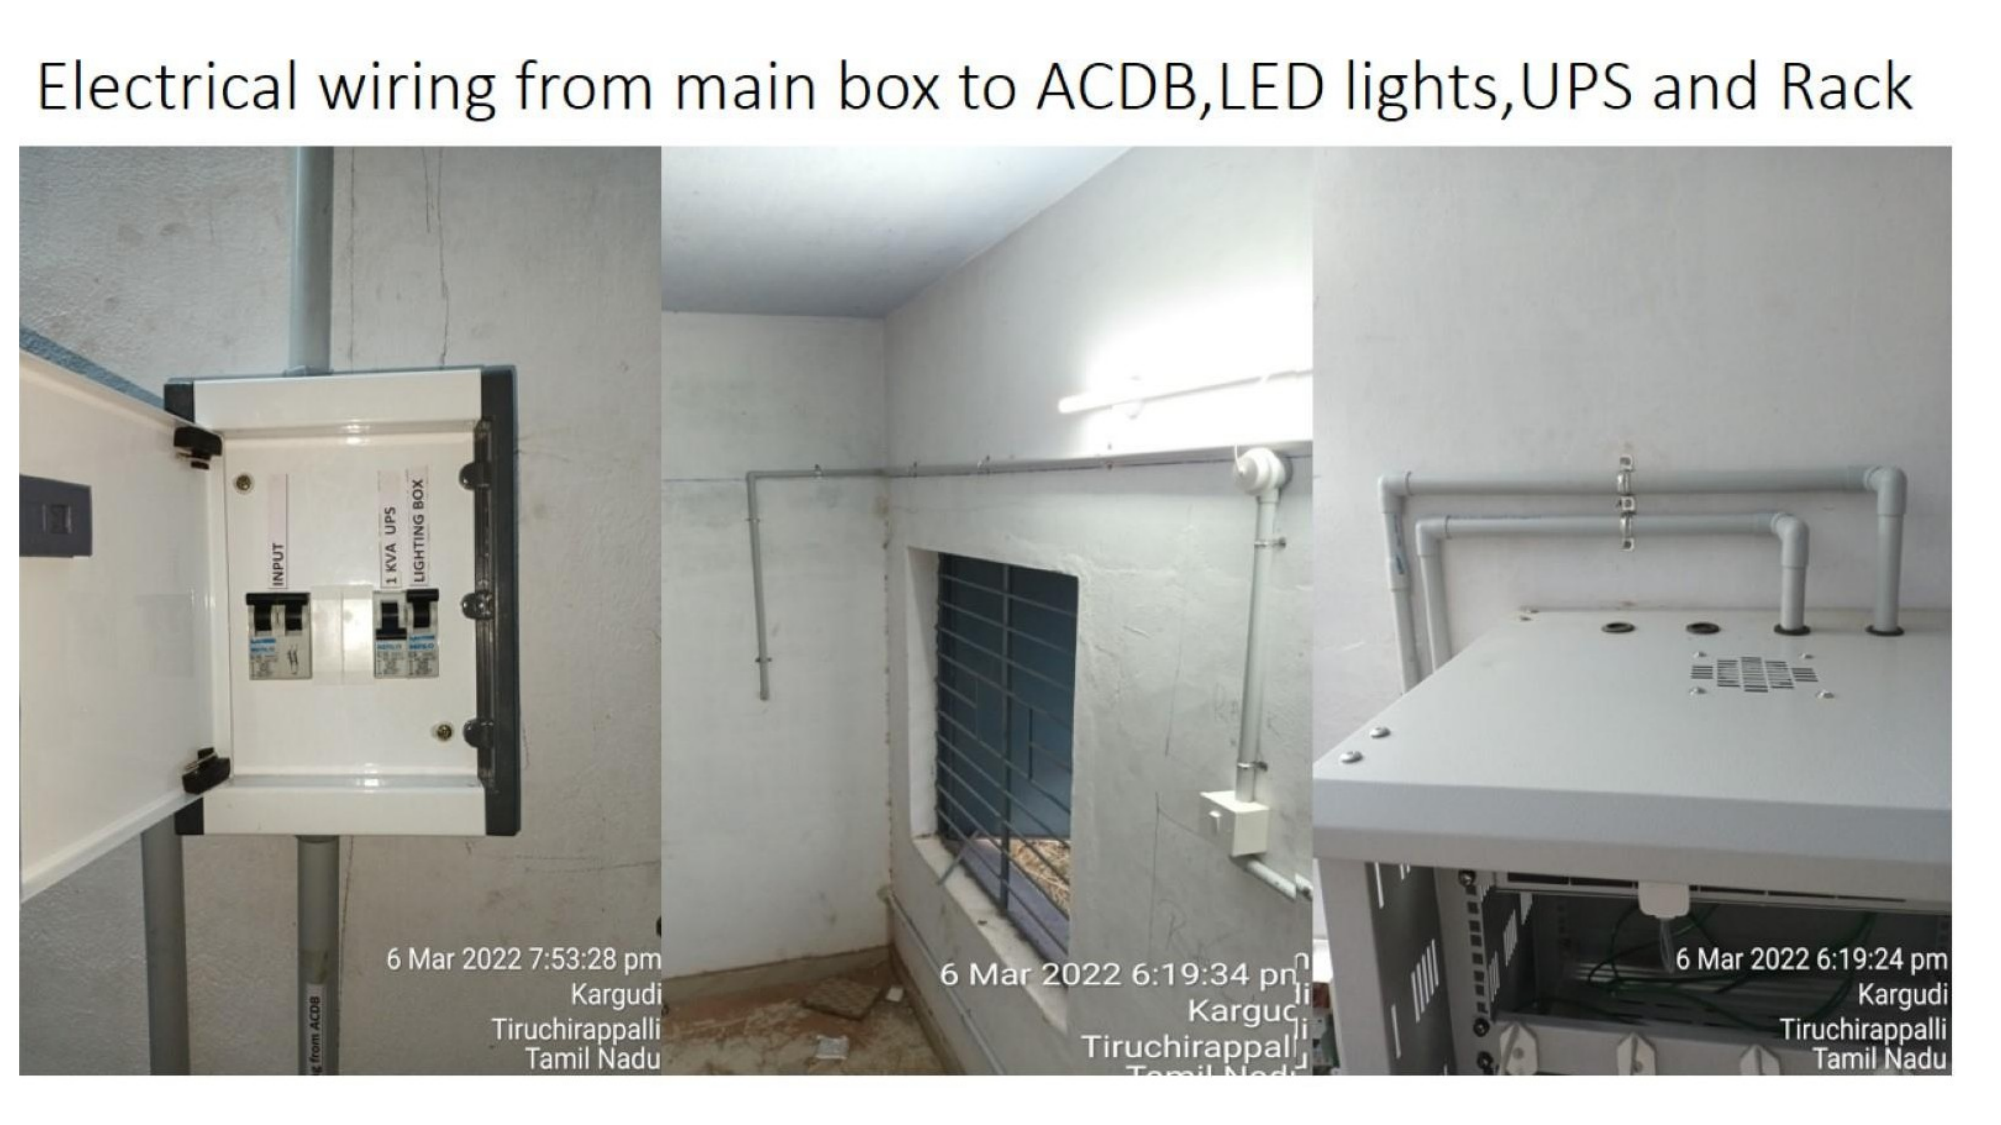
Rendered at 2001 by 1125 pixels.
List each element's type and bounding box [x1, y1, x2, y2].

picture [18, 58, 1957, 1088]
